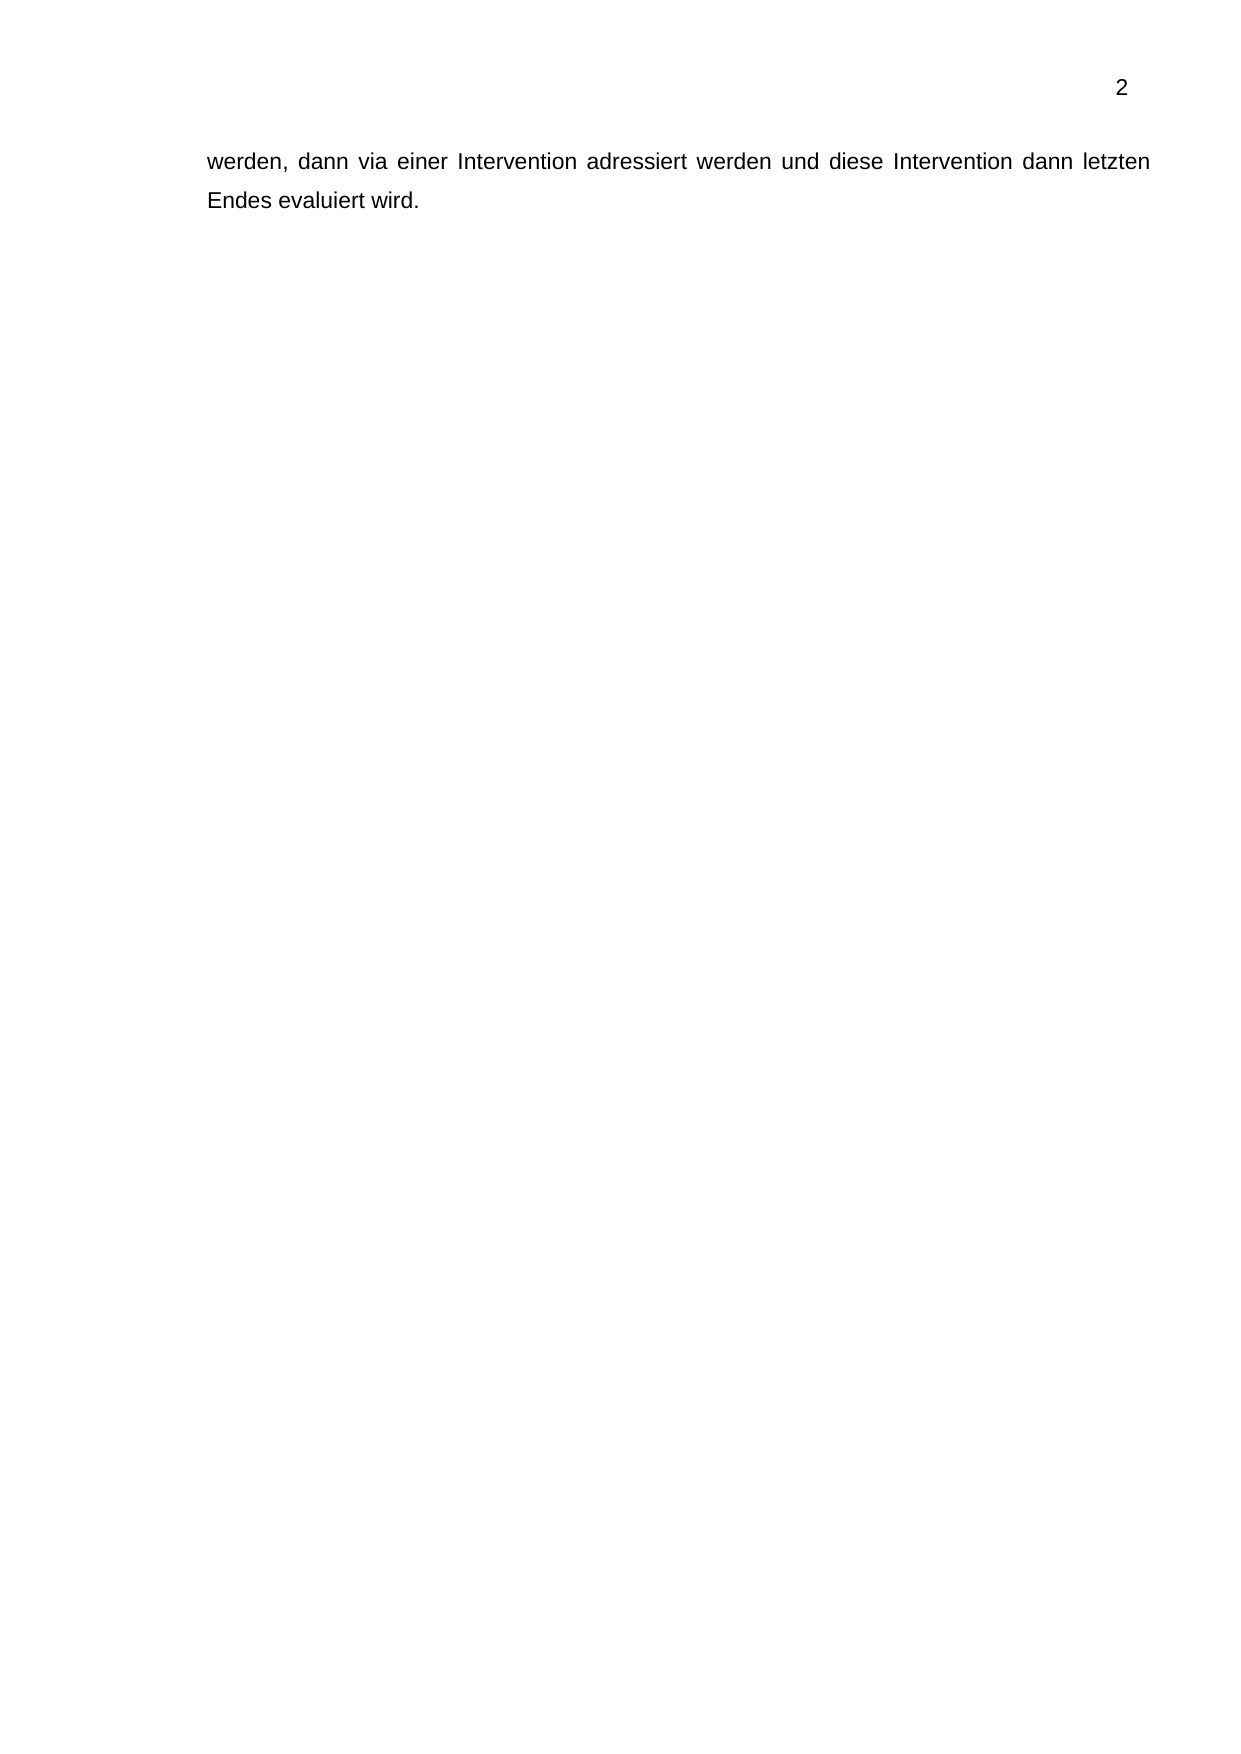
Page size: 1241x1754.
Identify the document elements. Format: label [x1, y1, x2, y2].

text [207, 148, 1152, 213]
